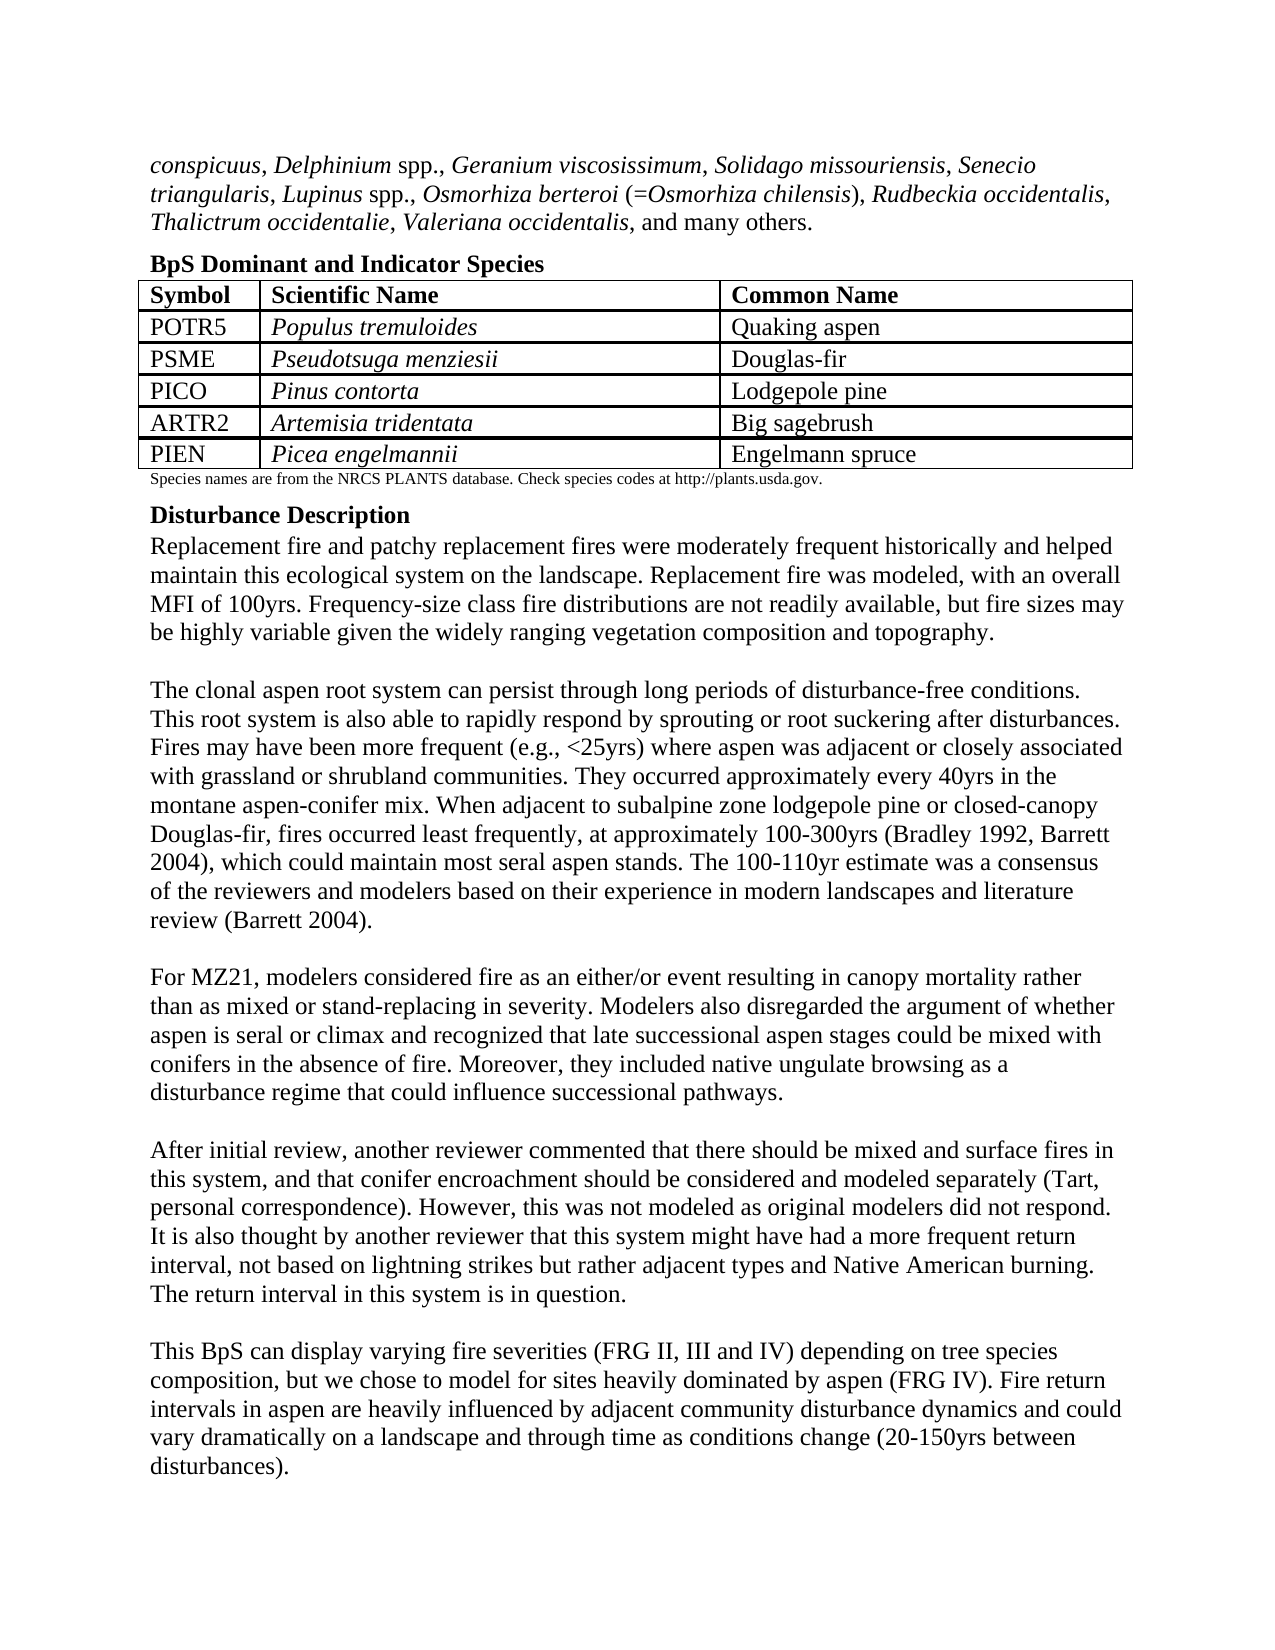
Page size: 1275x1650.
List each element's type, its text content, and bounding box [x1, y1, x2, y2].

table_cell PICO [139, 376, 259, 404]
text BpS Dominant and Indicator Species [150, 249, 1125, 277]
table_cell Picea engelmannii [261, 440, 719, 468]
table_cell Lodgepole pine [721, 376, 1132, 404]
table_cell Populus tremuloides [261, 312, 719, 341]
table_cell Pinus contorta [261, 376, 719, 404]
table_header Common Name [721, 281, 1132, 309]
table_header Symbol [139, 281, 259, 309]
table_cell POTR5 [139, 312, 259, 341]
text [150, 150, 1125, 236]
text Replacement fire and patchy replacement fires were moderately frequent historically and helped maintain this ecological system on the landscape. Replacement fire was modeled, with an overall MFI of 100yrs. Frequency-size class fire distributions are not readily available, but fire sizes may be highly variable given the widely ranging vegetation composition and topography. [150, 531, 1125, 646]
text Disturbance Description [150, 500, 1125, 529]
text After initial review, another reviewer commented that there should be mixed and surface fires in this system, and that conifer encroachment should be considered and modeled separately (Tart, personal correspondence). However, this was not modeled as original modelers did not respond. It is also thought by another reviewer that this system might have had a more frequent return interval, not based on lightning strikes but rather adjacent types and Native American burning. The return interval in this system is in question. [150, 1135, 1125, 1307]
text This BpS can display varying fire severities (FRG II, III and IV) depending on tree species composition, but we chose to model for sites heavily dominated by aspen (FRG IV). Fire return intervals in aspen are heavily influenced by adjacent community disturbance dynamics and could vary dramatically on a landscape and through time as conditions change (20-150yrs between disturbances). [150, 1336, 1125, 1480]
table_cell Pseudotsuga menziesii [261, 344, 719, 373]
table_cell PIEN [139, 440, 259, 468]
table_cell ARTR2 [139, 408, 259, 436]
table_cell Engelmann spruce [721, 440, 1132, 468]
text For MZ21, modelers considered fire as an either/or event resulting in canopy mortality rather than as mixed or stand-replacing in severity. Modelers also disregarded the argument of whether aspen is seral or climax and recognized that late successional aspen stages could be mixed with conifers in the absence of fire. Moreover, they included native ungulate browsing as a disturbance regime that could influence successional pathways. [150, 962, 1125, 1106]
text The clonal aspen root system can persist through long periods of disturbance-free conditions. This root system is also able to rapidly respond by sprouting or root suckering after disturbances. Fires may have been more frequent (e.g., <25yrs) where aspen was adjacent or closely associated with grassland or shrubland communities. They occurred approximately every 40yrs in the montane aspen-conifer mix. When adjacent to subalpine zone lodgepole pine or closed-canopy Douglas-fir, fires occurred least frequently, at approximately 100-300yrs (Bradley 1992, Barrett 2004), which could maintain most seral aspen stands. The 100-110yr estimate was a consensus of the reviewers and modelers based on their experience in modern landscapes and literature review (Barrett 2004). [150, 675, 1125, 934]
table_cell Artemisia tridentata [261, 408, 719, 436]
table_cell Douglas-fir [721, 344, 1132, 373]
table_cell Big sagebrush [721, 408, 1132, 436]
text Species names are from the NRCS PLANTS database. Check species codes at http://plants.usda.gov. [150, 469, 1125, 488]
table_header Scientific Name [261, 281, 719, 309]
table_cell PSME [139, 344, 259, 373]
table_cell Quaking aspen [721, 312, 1132, 341]
